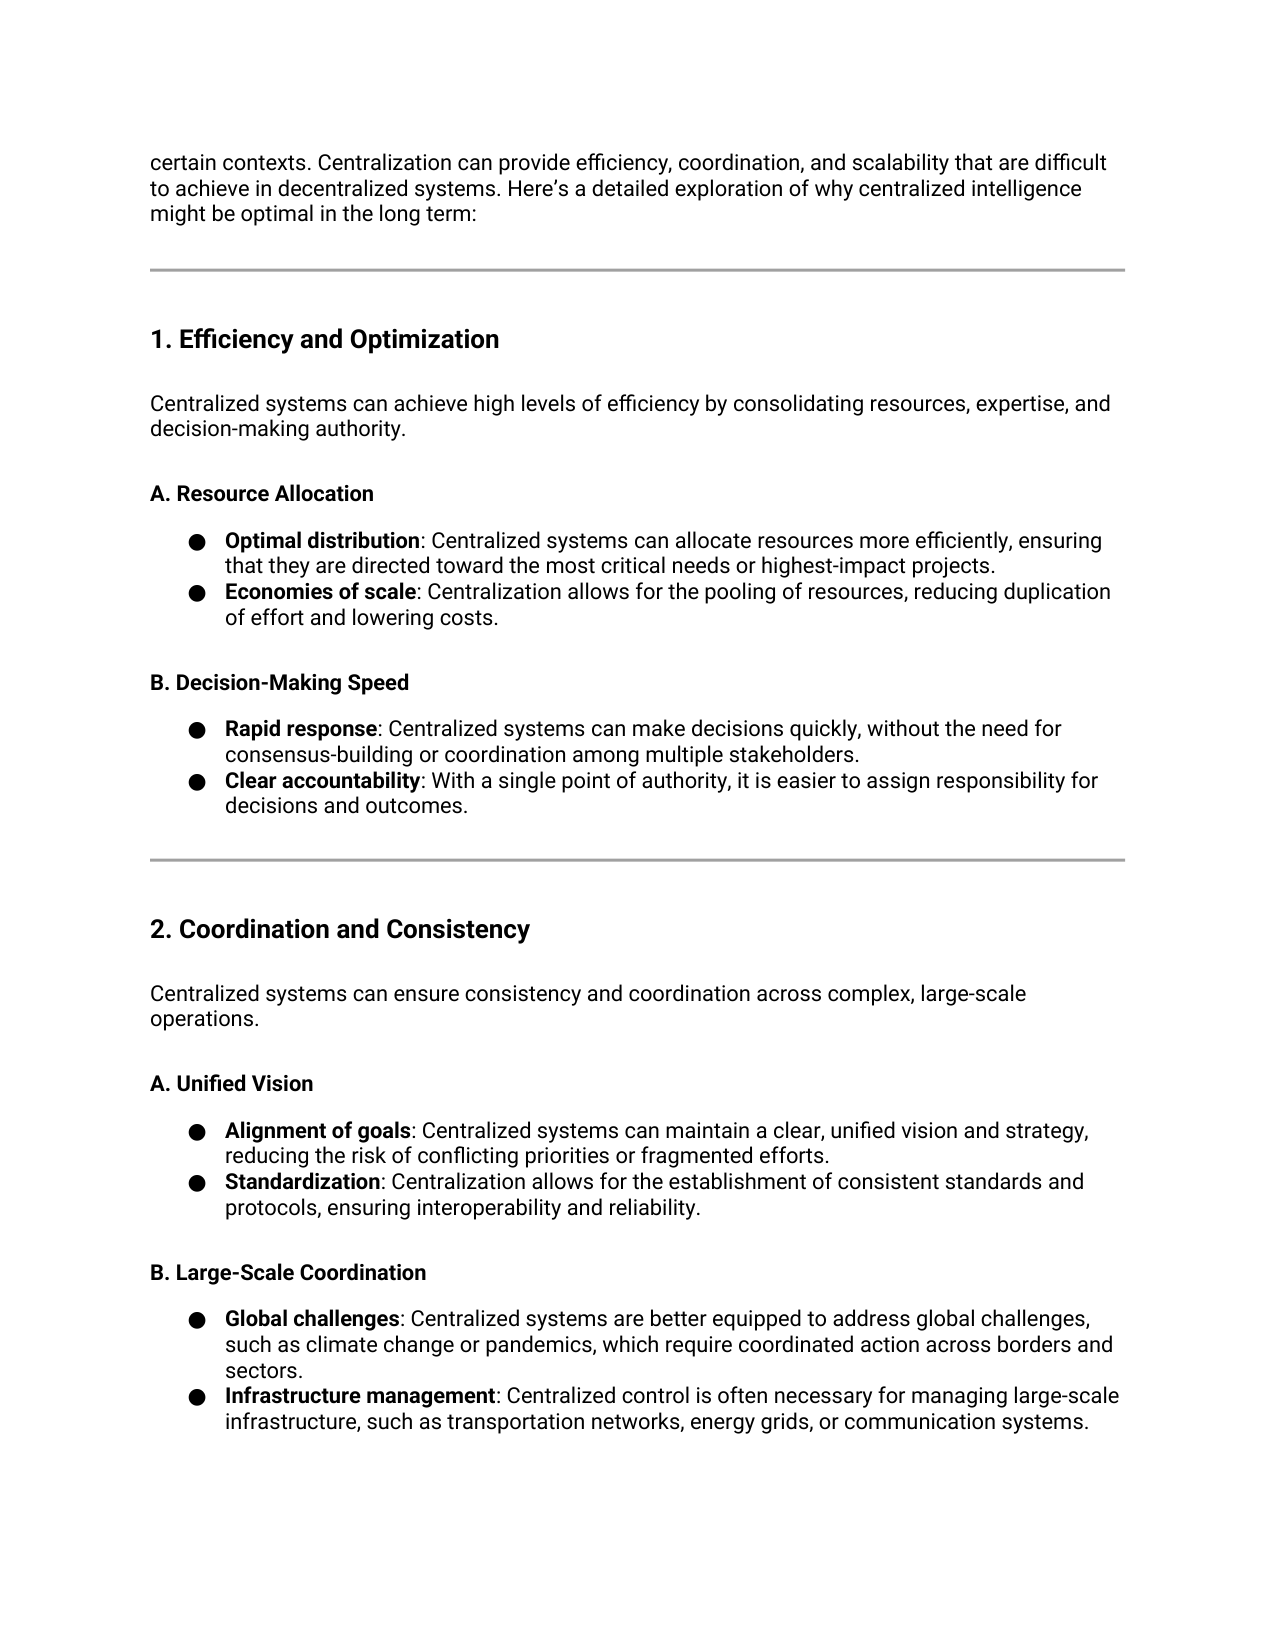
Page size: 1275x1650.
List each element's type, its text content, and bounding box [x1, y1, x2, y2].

list Global challenges: Centralized systems are better equipped to address global challenges, such as climate change or pandemics, which require coordinated action across borders and sectors. [187, 1306, 1125, 1383]
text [150, 150, 1125, 227]
list Standardization: Centralization allows for the establishment of consistent standards and protocols, ensuring interoperability and reliability. [187, 1169, 1125, 1220]
subtitle B. Decision-Making Speed [150, 670, 1125, 696]
subtitle B. Large-Scale Coordination [150, 1260, 1125, 1286]
subtitle A. Unified Vision [150, 1071, 1125, 1097]
list Alignment of goals: Centralized systems can maintain a clear, unified vision and strategy, reducing the risk of conflicting priorities or fragmented efforts. [187, 1118, 1125, 1169]
subtitle 1. Efficiency and Optimization [150, 324, 1125, 354]
text Centralized systems can ensure consistency and coordination across complex, large-scale operations. [150, 981, 1125, 1032]
list Economies of scale: Centralization allows for the pooling of resources, reducing duplication of effort and lowering costs. [187, 579, 1125, 630]
subtitle A. Resource Allocation [150, 481, 1125, 507]
text Centralized systems can achieve high levels of efficiency by consolidating resources, expertise, and decision-making authority. [150, 391, 1125, 442]
list Optimal distribution: Centralized systems can allocate resources more efficiently, ensuring that they are directed toward the most critical needs or highest-impact projects. [187, 528, 1125, 579]
list Clear accountability: With a single point of authority, it is easier to assign responsibility for decisions and outcomes. [187, 768, 1125, 819]
list Infrastructure management: Centralized control is often necessary for managing large-scale infrastructure, such as transportation networks, energy grids, or communication systems. [187, 1383, 1125, 1434]
list Rapid response: Centralized systems can make decisions quickly, without the need for consensus-building or coordination among multiple stakeholders. [187, 716, 1125, 768]
subtitle 2. Coordination and Consistency [150, 914, 1125, 944]
